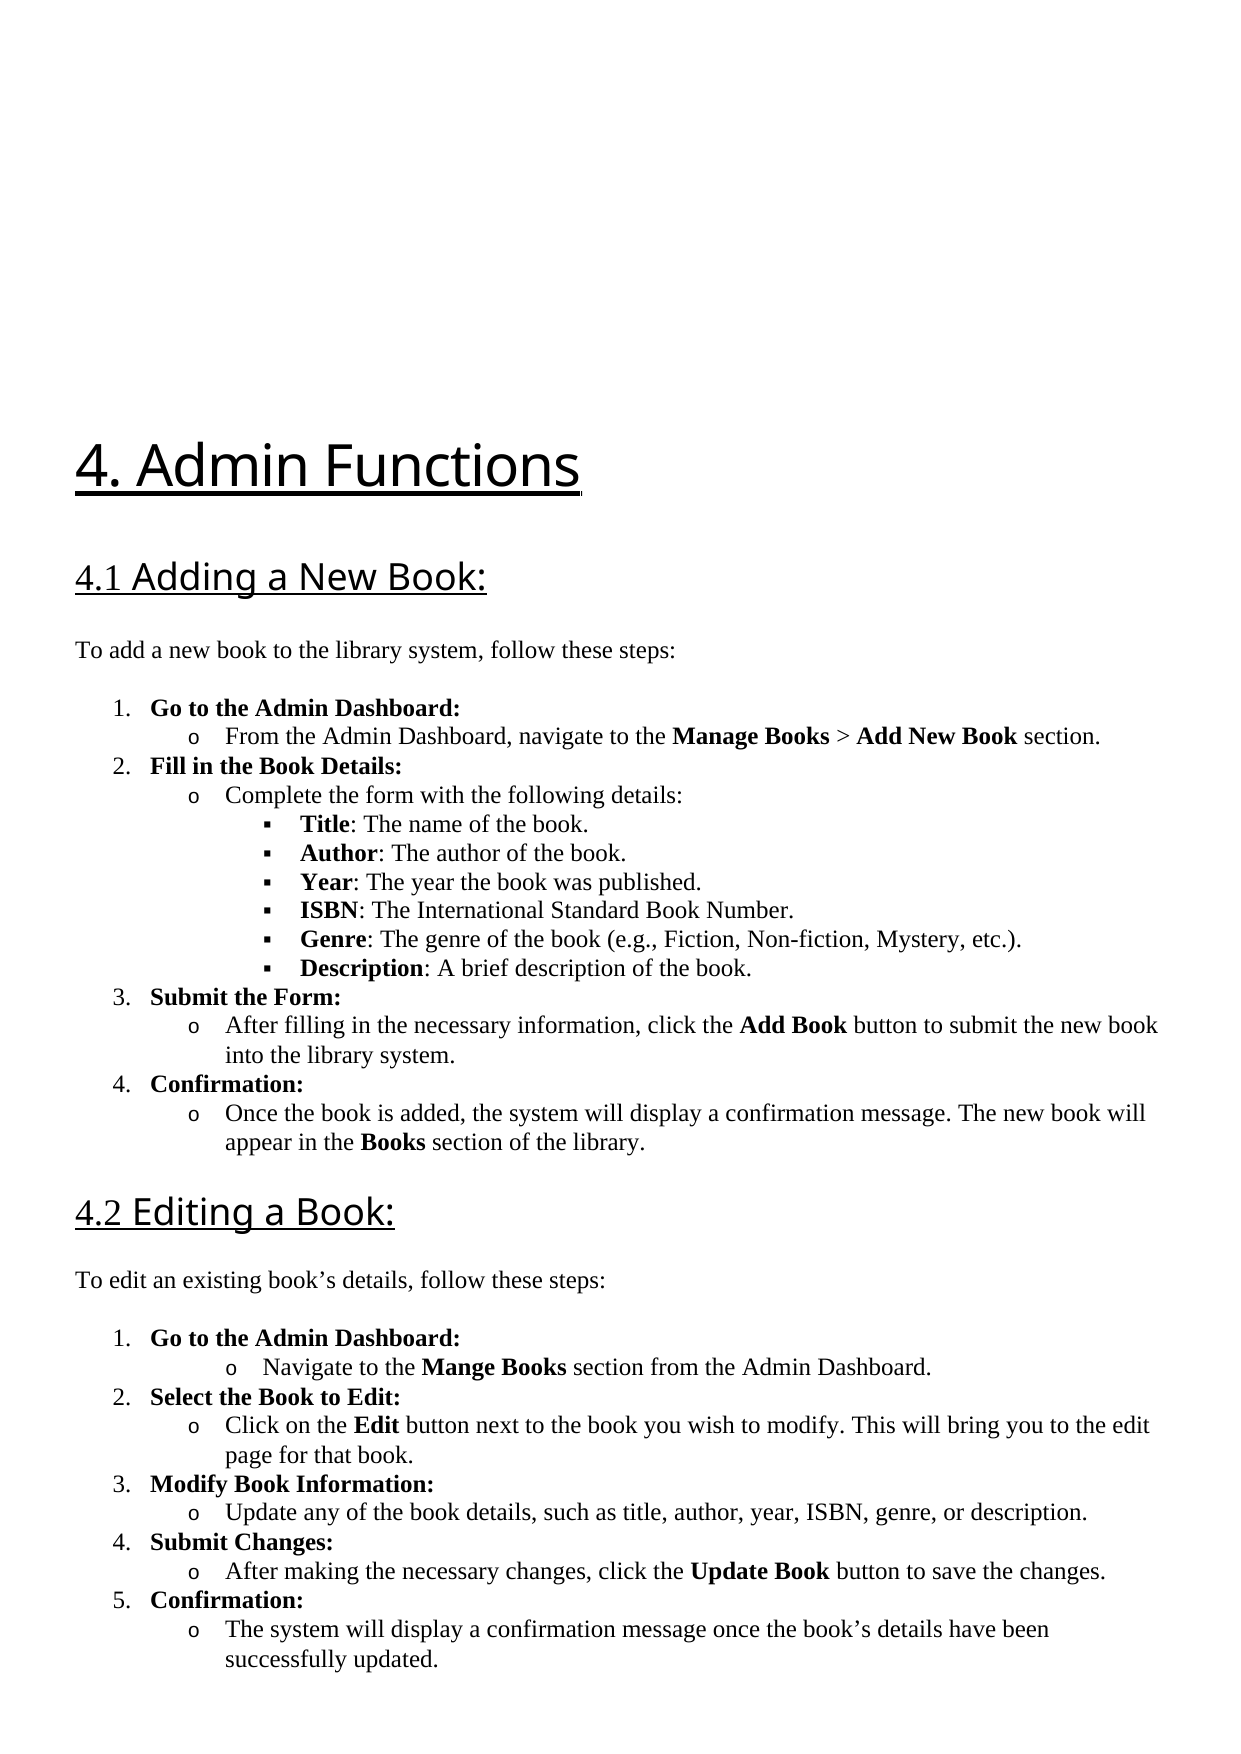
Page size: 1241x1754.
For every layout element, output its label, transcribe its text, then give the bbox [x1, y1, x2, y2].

list Submit Changes: [112, 1527, 1165, 1556]
list After filling in the necessary information, click the Add Book button to submit the new book into the library system. [187, 1011, 1165, 1069]
list Select the Book to Edit: [112, 1382, 1165, 1410]
list Confirmation: [112, 1585, 1165, 1614]
text 4.1 Adding a New Book: [75, 551, 1165, 602]
list Modify Book Information: [112, 1469, 1165, 1497]
list Description: A brief description of the book. [262, 953, 1165, 982]
list Complete the form with the following details: [187, 780, 1165, 809]
text To add a new book to the library system, follow these steps: [75, 635, 1165, 663]
list Title: The name of the book. [262, 809, 1165, 838]
text 4.2 Editing a Book: [75, 1185, 1165, 1236]
list Confirmation: [112, 1069, 1165, 1098]
list From the Admin Dashboard, navigate to the Manage Books > Add New Book section. [187, 721, 1165, 751]
list Genre: The genre of the book (e.g., Fiction, Non-fiction, Mystery, etc.). [262, 924, 1165, 953]
list Author: The author of the book. [262, 838, 1165, 867]
list Once the book is added, the system will display a confirmation message. The new book will appear in the Books section of the library. [187, 1098, 1165, 1156]
list Update any of the book details, such as title, author, year, ISBN, genre, or description. [187, 1497, 1165, 1527]
list The system will display a confirmation message once the book’s details have been successfully updated. [187, 1614, 1165, 1672]
list Go to the Admin Dashboard: [112, 693, 1165, 721]
list Submit the Form: [112, 982, 1165, 1011]
list After making the necessary changes, click the Update Book button to save the changes. [187, 1556, 1165, 1585]
list Fill in the Book Details: [112, 751, 1165, 780]
title 4. Admin Functions [75, 424, 1165, 504]
list Year: The year the book was published. [262, 867, 1165, 896]
list Navigate to the Mange Books section from the Admin Dashboard. [225, 1352, 1165, 1382]
list Go to the Admin Dashboard: [112, 1323, 1165, 1352]
text To edit an existing book’s details, follow these steps: [75, 1265, 1165, 1294]
list Click on the Edit button next to the book you wish to modify. This will bring you to the edit page for that book. [187, 1410, 1165, 1469]
list ISBN: The International Standard Book Number. [262, 896, 1165, 924]
